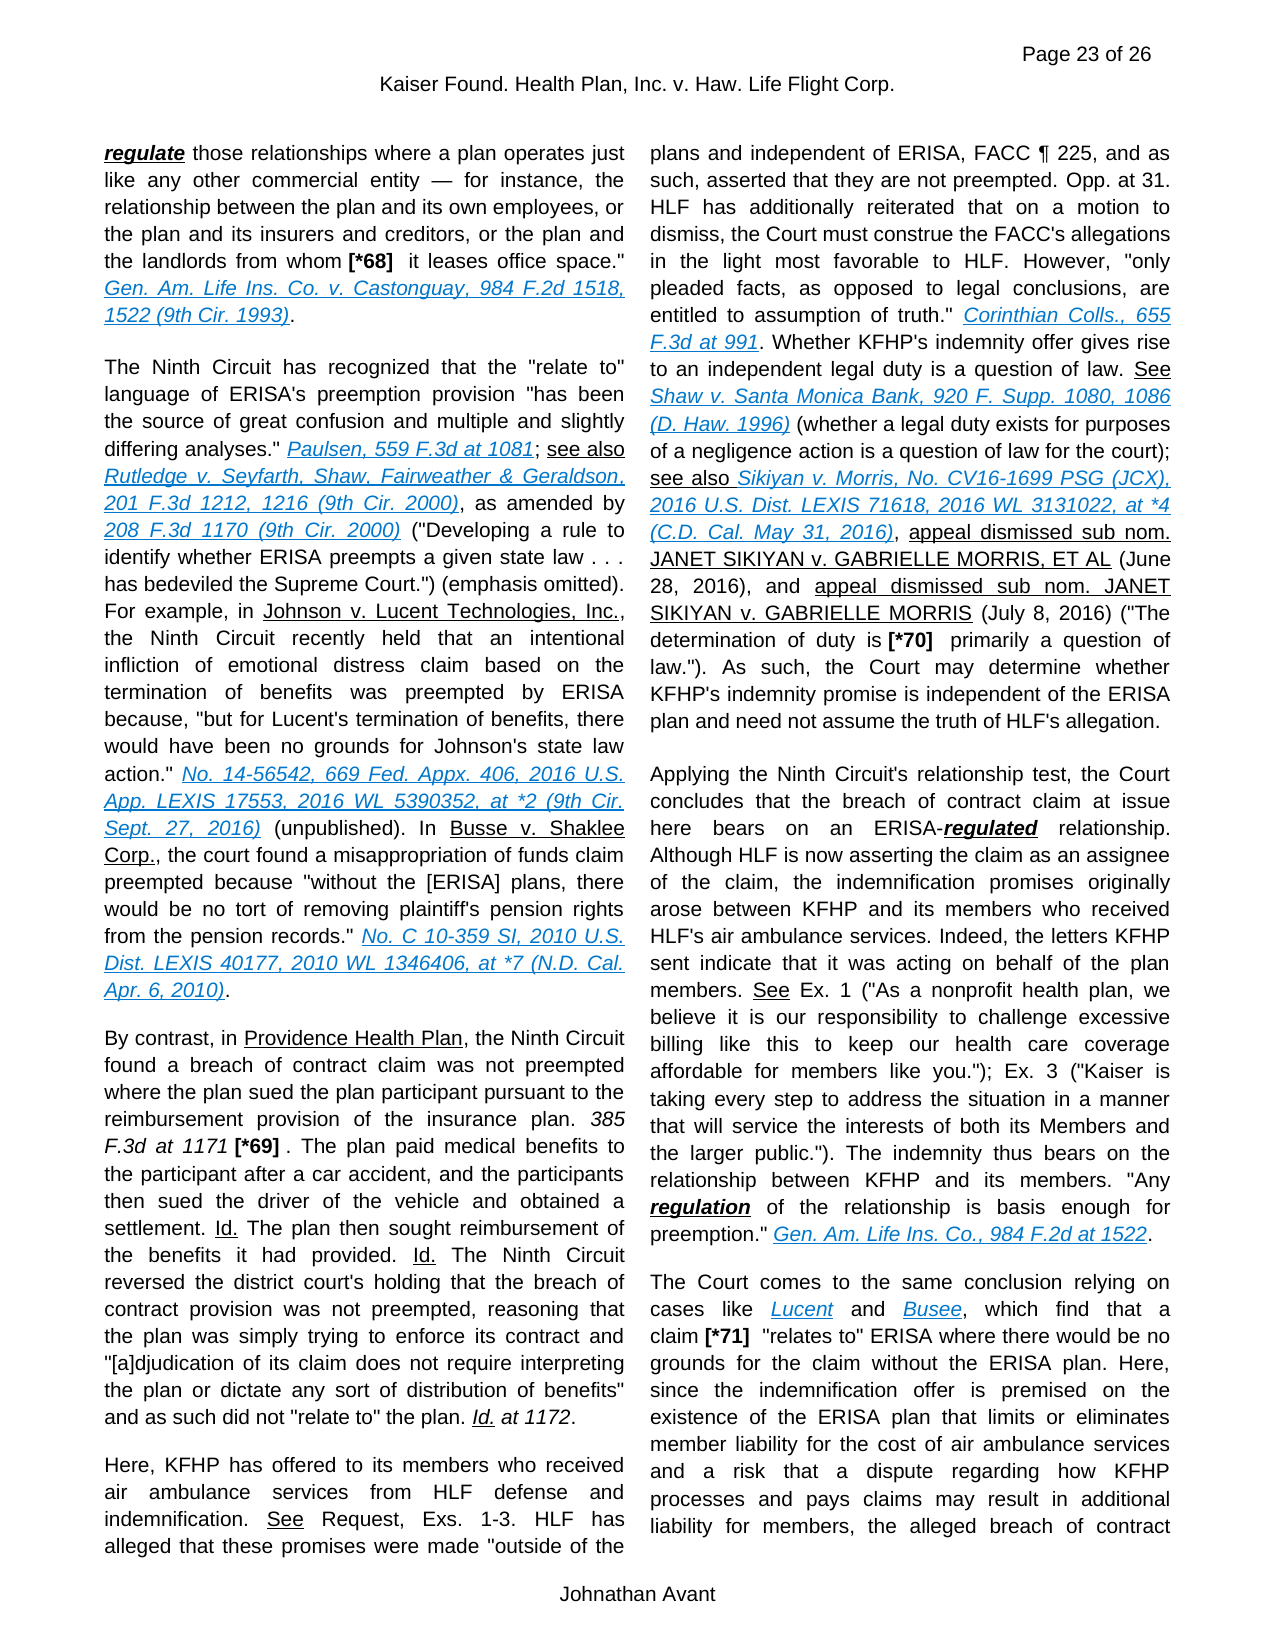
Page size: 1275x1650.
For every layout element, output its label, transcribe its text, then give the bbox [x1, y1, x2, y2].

text Here, KFHP has offered to its members who received air ambulance services from HLF defense and indemnification. See Request, Exs. 1-3. HLF has alleged that these promises were made "outside of the plans and independent of ERISA, FACC ¶ 225, and as such, asserted that they are not preempted. Opp. at 31. HLF has additionally reiterated that on a motion to dismiss, the Court must construe the FACC's allegations in the light most favorable to HLF. However, "only pleaded facts, as opposed to legal conclusions, are entitled to assumption of truth." Corinthian Colls., 655 F.3d at 991. Whether KFHP's indemnity offer gives rise to an independent legal duty is a question of law. See Shaw v. Santa Monica Bank, 920 F. Supp. 1080, 1086 (D. Haw. 1996) (whether a legal duty exists for purposes of a negligence action is a question of law for the court); see also Sikiyan v. Morris, No. CV16-1699 PSG (JCX), 2016 U.S. Dist. LEXIS 71618, 2016 WL 3131022, at *4 (C.D. Cal. May 31, 2016), appeal dismissed sub nom. JANET SIKIYAN v. GABRIELLE MORRIS, ET AL (June 28, 2016), and appeal dismissed sub nom. JANET SIKIYAN v. GABRIELLE MORRIS (July 8, 2016) ("The determination of duty is [*70] primarily a question of law."). As such, the Court may determine whether KFHP's indemnity promise is independent of the ERISA plan and need not assume the truth of HLF's allegation. [650, 515, 1171, 733]
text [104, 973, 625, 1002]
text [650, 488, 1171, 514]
text Applying the Ninth Circuit's relationship test, the Court concludes that the breach of contract claim at issue here bears on an ERISA-regulated relationship. Although HLF is now asserting the claim as an assignee of the claim, the indemnification promises originally arose between KFHP and its members who received HLF's air ambulance services. Indeed, the letters KFHP sent indicate that it was acting on behalf of the plan members. See Ex. 1 ("As a nonprofit health plan, we believe it is our responsibility to challenge excessive billing like this to keep our health care coverage affordable for members like you."); Ex. 3 ("Kaiser is taking every step to address the situation in a manner that will service the interests of both its Members and the larger public."). The indemnity thus bears on the relationship between KFHP and its members. "Any regulation of the relationship is basis enough for preemption." Gen. Am. Life Ins. Co., 984 F.2d at 1522. [650, 758, 1171, 1246]
text Here, KFHP has offered to its members who received air ambulance services from HLF defense and indemnification. See Request, Exs. 1-3. HLF has alleged that these promises were made "outside of the plans and independent of ERISA, FACC ¶ 225, and as such, asserted that they are not preempted. Opp. at 31. HLF has additionally reiterated that on a motion to dismiss, the Court must construe the FACC's allegations in the light most favorable to HLF. However, "only pleaded facts, as opposed to legal conclusions, are entitled to assumption of truth." Corinthian Colls., 655 F.3d at 991. Whether KFHP's indemnity offer gives rise to an independent legal duty is a question of law. See Shaw v. Santa Monica Bank, 920 F. Supp. 1080, 1086 (D. Haw. 1996) (whether a legal duty exists for purposes of a negligence action is a question of law for the court); see also Sikiyan v. Morris, No. CV16-1699 PSG (JCX), 2016 U.S. Dist. LEXIS 71618, 2016 WL 3131022, at *4 (C.D. Cal. May 31, 2016), appeal dismissed sub nom. JANET SIKIYAN v. GABRIELLE MORRIS, ET AL (June 28, 2016), and appeal dismissed sub nom. JANET SIKIYAN v. GABRIELLE MORRIS (July 8, 2016) ("The determination of duty is [*70] primarily a question of law."). As such, the Court may determine whether KFHP's indemnity promise is independent of the ERISA plan and need not assume the truth of HLF's allegation. [650, 137, 1171, 405]
text The Ninth Circuit has recognized that the "relate to" language of ERISA's preemption provision "has been the source of great confusion and multiple and slightly differing analyses." Paulsen, 559 F.3d at 1081; see also Rutledge v. Seyfarth, Shaw, Fairweather & Geraldson, 201 F.3d 1212, 1216 (9th Cir. 2000), as amended by 208 F.3d 1170 (9th Cir. 2000) ("Developing a rule to identify whether ERISA preempts a given state law . . . has bedeviled the Supreme Court.") (emphasis omitted). For example, in Johnson v. Lucent Technologies, Inc., the Ninth Circuit recently held that an intentional infliction of emotional distress claim based on the termination of benefits was preempted by ERISA because, "but for Lucent's termination of benefits, there would have been no grounds for Johnson's state law action." No. 14-56542, 669 Fed. Appx. 406, 2016 U.S. App. LEXIS 17553, 2016 WL 5390352, at *2 (9th Cir. Sept. 27, 2016) (unpublished). In Busse v. Shaklee Corp., the court found a misappropriation of funds claim preempted because "without the [ERISA] plans, there would be no tort of removing plaintiff's pension rights from the pension records." No. C 10-359 SI, 2010 U.S. Dist. LEXIS 40177, 2010 WL 1346406, at *7 (N.D. Cal. Apr. 6, 2010). [104, 486, 625, 972]
text By contrast, in Providence Health Plan, the Ninth Circuit found a breach of contract claim was not preempted where the plan sued the plan participant pursuant to the reimbursement provision of the insurance plan. 385 F.3d at 1171 [*69] . The plan paid medical benefits to the participant after a car accident, and the participants then sued the driver of the vehicle and obtained a settlement. Id. The plan then sought reimbursement of the benefits it had provided. Id. The Ninth Circuit reversed the district court's holding that the breach of contract provision was not preempted, reasoning that the plan was simply trying to enforce its contract and "[a]djudication of its claim does not require interpreting the plan or dictate any sort of distribution of benefits" and as such did not "relate to" the plan. Id. at 1172. [104, 1023, 625, 1429]
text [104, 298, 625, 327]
